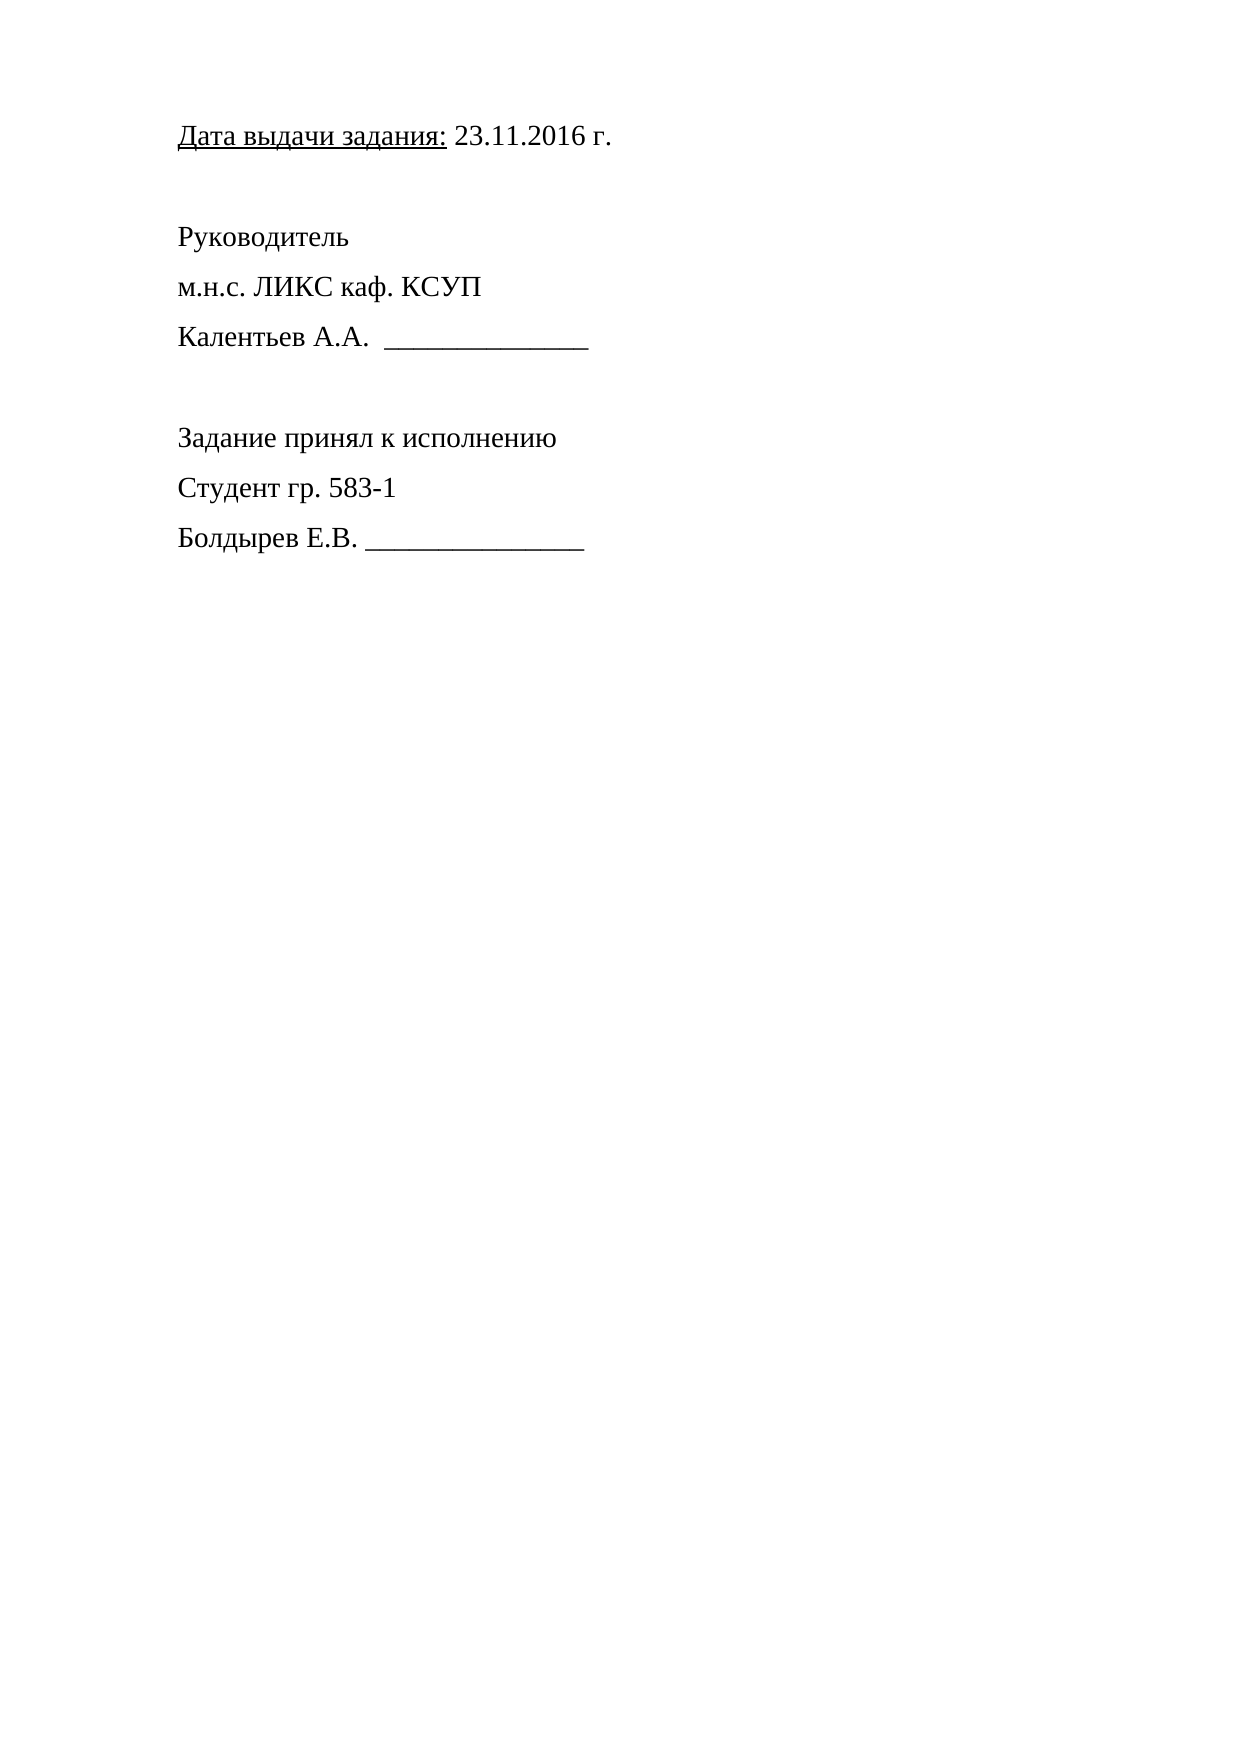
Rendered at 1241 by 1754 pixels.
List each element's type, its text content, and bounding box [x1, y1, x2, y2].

text Руководитель [177, 219, 1152, 252]
text Задание принял к исполнению [177, 420, 1152, 453]
list Дата выдачи задания: 23.11.2016 г. [177, 118, 1152, 152]
text Студент гр. 583-1 [177, 470, 1152, 504]
text м.н.с. ЛИКС каф. КСУП [177, 269, 1152, 303]
text Болдырев Е.В. _______________ [177, 521, 1152, 554]
text Калентьев А.А. ______________ [177, 319, 1152, 353]
